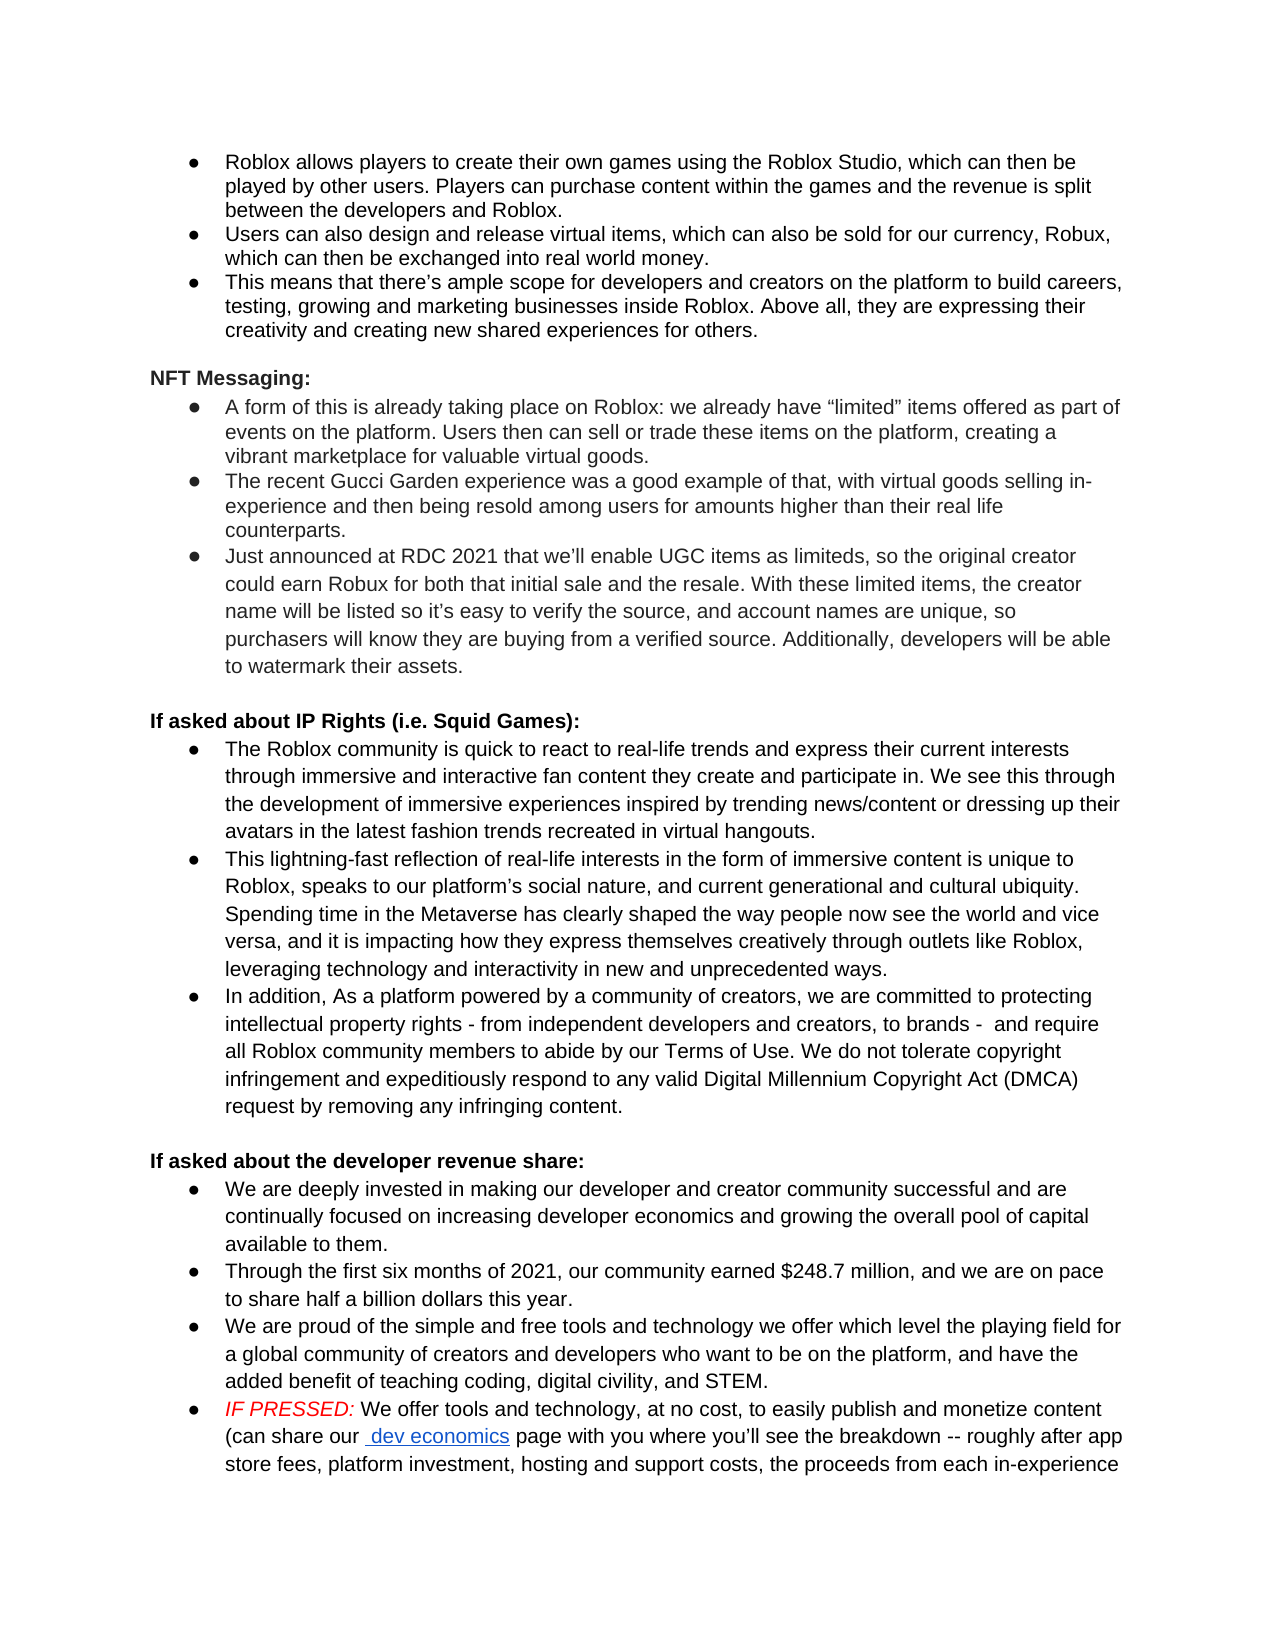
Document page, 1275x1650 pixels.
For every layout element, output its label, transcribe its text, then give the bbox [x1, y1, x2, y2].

list This lightning-fast reflection of real-life interests in the form of immersive content is unique to Roblox, speaks to our platform’s social nature, and current generational and cultural ubiquity. Spending time in the Metaverse has clearly shaped the way people now see the world and vice versa, and it is impacting how they express themselves creatively through outlets like Roblox, leveraging technology and interactivity in new and unprecedented ways. [187, 847, 1125, 981]
list Roblox allows players to create their own games using the Roblox Studio, which can then be played by other users. Players can purchase content within the games and the revenue is split between the developers and Roblox. [187, 150, 1125, 222]
list A form of this is already taking place on Roblox: we already have “limited” items offered as part of events on the platform. Users then can sell or trade these items on the platform, creating a vibrant marketplace for valuable virtual goods. [187, 393, 1125, 467]
text If asked about IP Rights (i.e. Squid Games): [150, 709, 1125, 733]
text If asked about the developer revenue share: [150, 1149, 1125, 1173]
list The recent Gucci Garden experience was a good example of that, with virtual goods selling in-experience and then being resold among users for amounts higher than their real life counterparts. [187, 467, 1125, 542]
list Through the first six months of 2021, our community earned $248.7 million, and we are on pace to share half a billion dollars this year. [187, 1259, 1125, 1311]
list The Roblox community is quick to react to real-life trends and express their current interests through immersive and interactive fan content they create and participate in. We see this through the development of immersive experiences inspired by trending news/content or dressing up their avatars in the latest fashion trends recreated in virtual hangouts. [187, 737, 1125, 843]
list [187, 1397, 1125, 1476]
text NFT Messaging: [150, 366, 1125, 389]
list Just announced at RDC 2021 that we’ll enable UGC items as limiteds, so the original creator could earn Robux for both that initial sale and the resale. With these limited items, the creator name will be listed so it’s easy to verify the source, and account names are unique, so purchasers will know they are buying from a verified source. Additionally, developers will be able to watermark their assets. [187, 542, 1125, 678]
list Users can also design and release virtual items, which can also be sold for our currency, Robux, which can then be exchanged into real world money. [187, 222, 1125, 270]
list We are deeply invested in making our developer and creator community successful and are continually focused on increasing developer economics and growing the overall pool of capital available to them. [187, 1177, 1125, 1256]
list In addition, As a platform powered by a community of creators, we are committed to protecting intellectual property rights - from independent developers and creators, to brands - and require all Roblox community members to abide by our Terms of Use. We do not tolerate copyright infringement and expeditiously respond to any valid Digital Millennium Copyright Act (DMCA) request by removing any infringing content. [187, 984, 1125, 1118]
list We are proud of the simple and free tools and technology we offer which level the playing field for a global community of creators and developers who want to be on the platform, and have the added benefit of teaching coding, digital civility, and STEM. [187, 1314, 1125, 1393]
list This means that there’s ample scope for developers and creators on the platform to build careers, testing, growing and marketing businesses inside Roblox. Above all, they are expressing their creativity and creating new shared experiences for others. [187, 270, 1125, 342]
